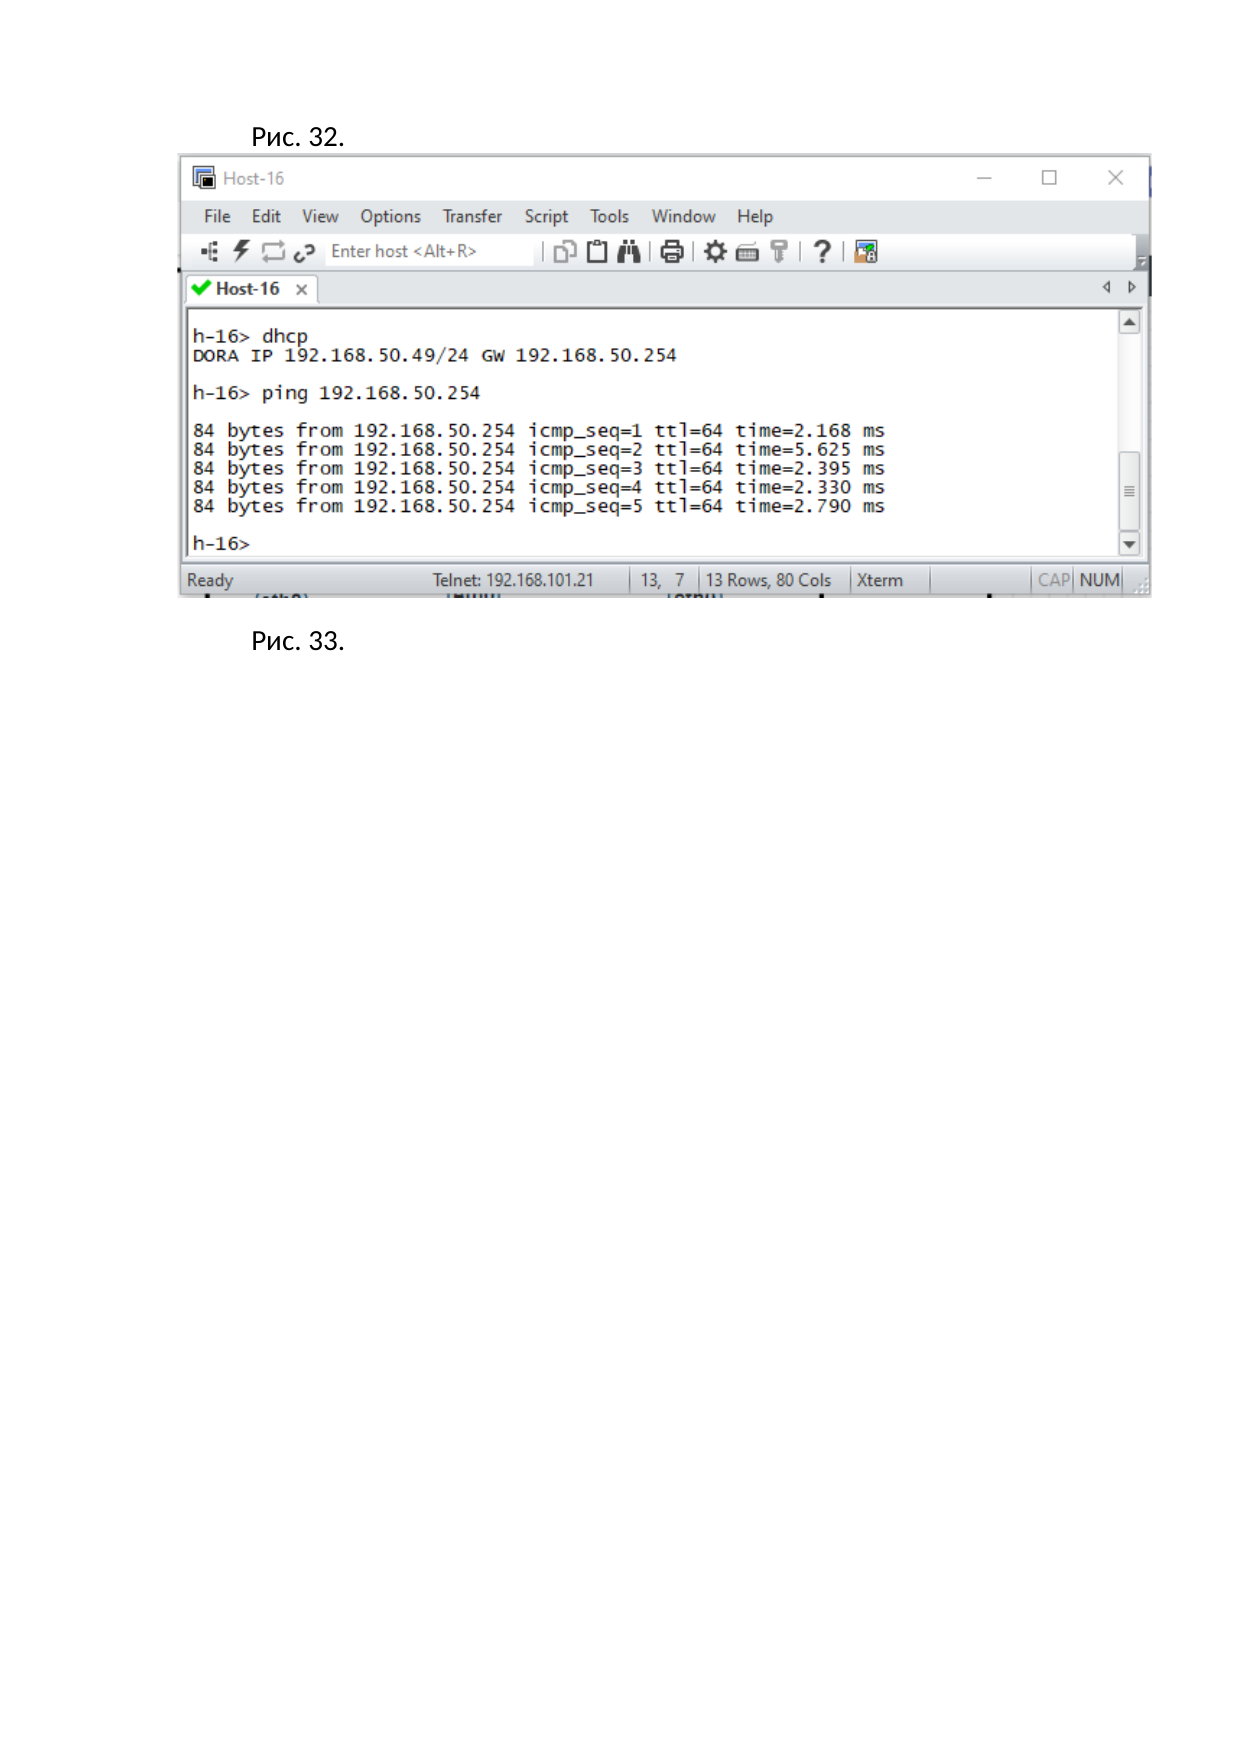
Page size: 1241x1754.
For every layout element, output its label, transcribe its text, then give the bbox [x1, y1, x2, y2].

picture [177, 153, 1152, 598]
text Рис. 32. [177, 118, 1152, 153]
text Рис. 33. [177, 622, 1152, 658]
